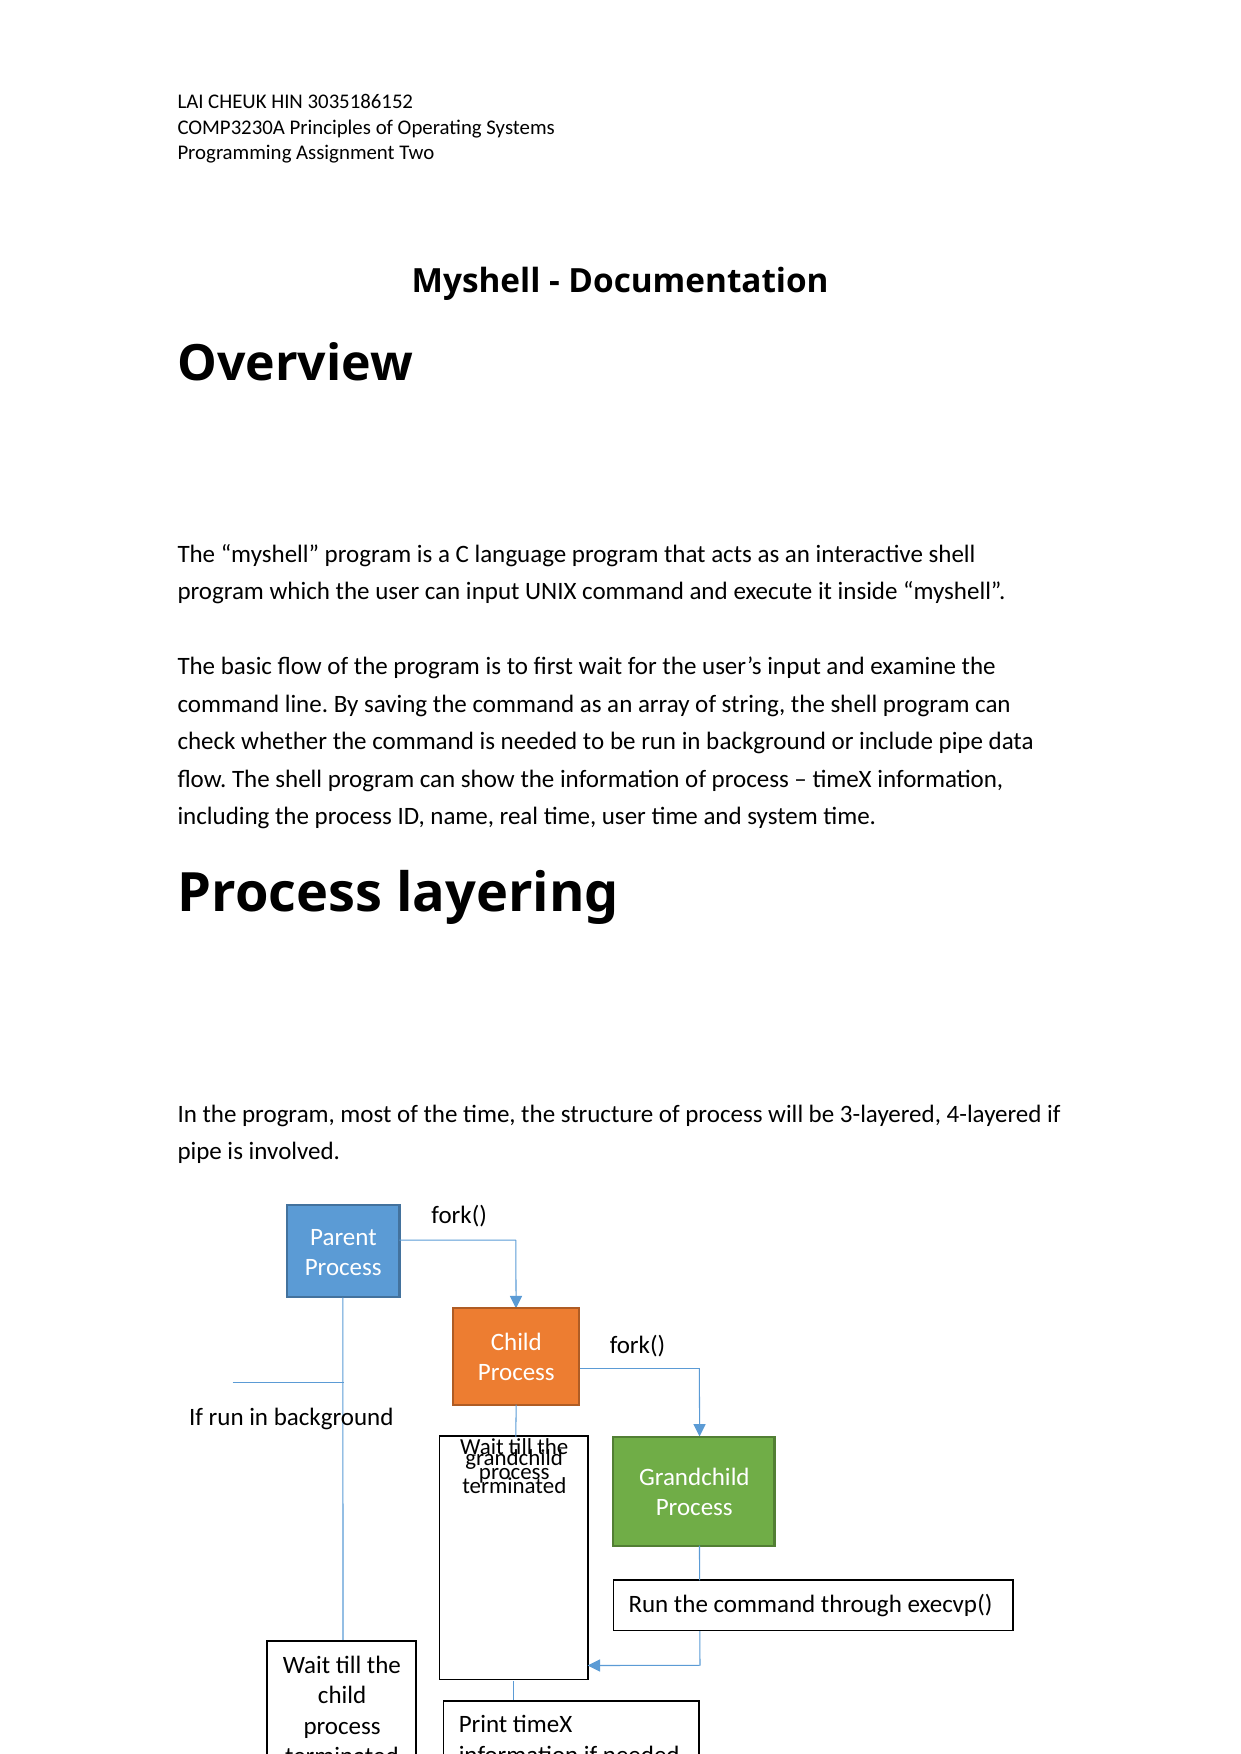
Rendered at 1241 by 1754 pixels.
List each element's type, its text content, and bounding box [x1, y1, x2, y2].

text The basic flow of the program is to first wait for the user’s input and examine the command line. By saving the command as an array of string, the shell program can check whether the command is needed to be run in background or include pipe data flow. The shell program can show the information of process – timeX information, including the process ID, name, real time, user time and system time. [177, 647, 1063, 834]
subtitle Overview [177, 323, 1063, 398]
subtitle Process layering [177, 853, 1063, 928]
title Myshell - Documentation [177, 242, 1063, 317]
text In the program, most of the time, the structure of process will be 3-layered, 4-layered if pipe is involved. [177, 1094, 1063, 1169]
text The “myshell” program is a C language program that acts as an interactive shell program which the user can input UNIX command and execute it inside “myshell”. [177, 534, 1063, 609]
